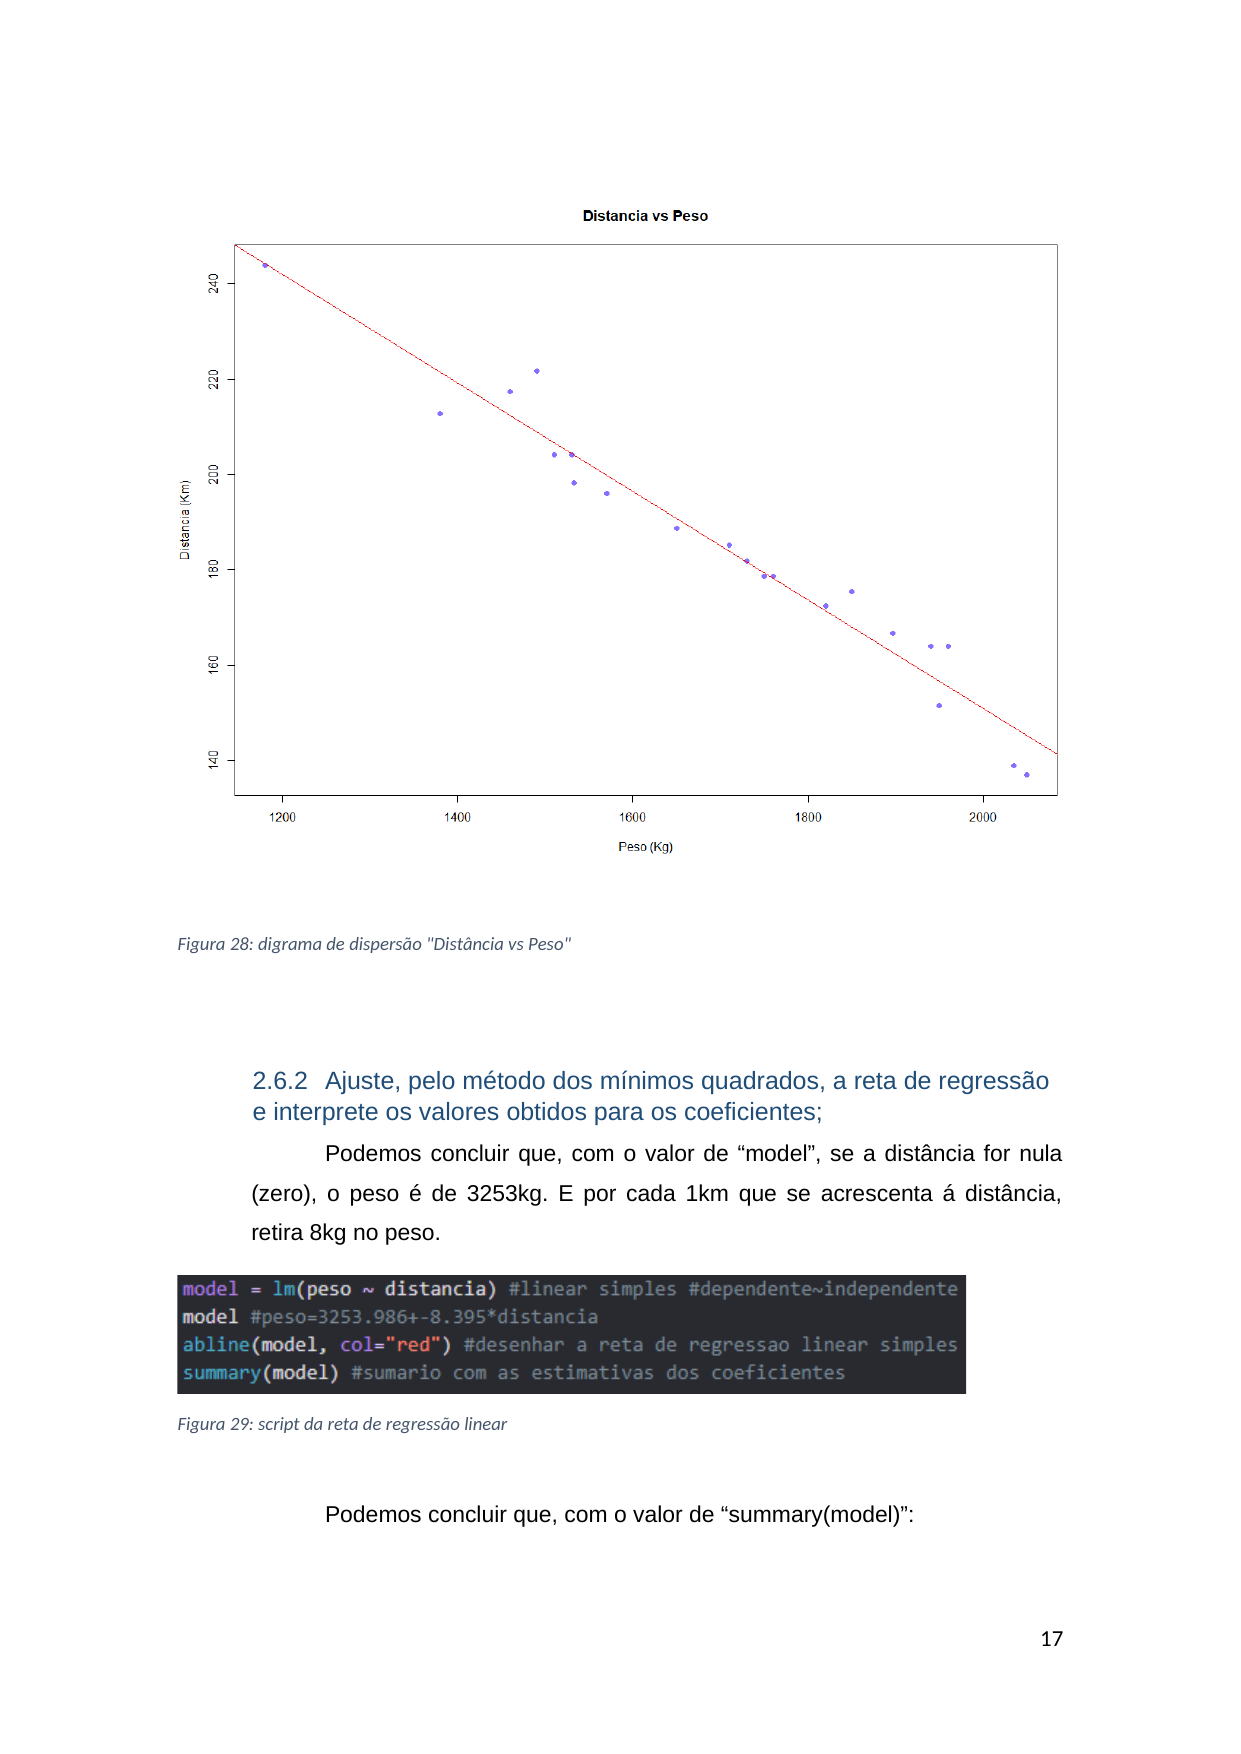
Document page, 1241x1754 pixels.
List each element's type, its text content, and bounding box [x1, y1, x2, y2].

text Podemos concluir que, com o valor de “summary(model)”: [251, 1501, 1063, 1528]
text Podemos concluir que, com o valor de “model”, se a distância for nula (zero), o peso é de 3253kg. E por cada 1km que se acrescenta á distância, retira 8kg no peso. [251, 1140, 1063, 1246]
picture [177, 1275, 967, 1394]
picture [177, 194, 1063, 866]
subtitle Ajuste, pelo método dos mínimos quadrados, a reta de regressão e interprete os valores obtidos para os coeficientes; [252, 1066, 1063, 1126]
